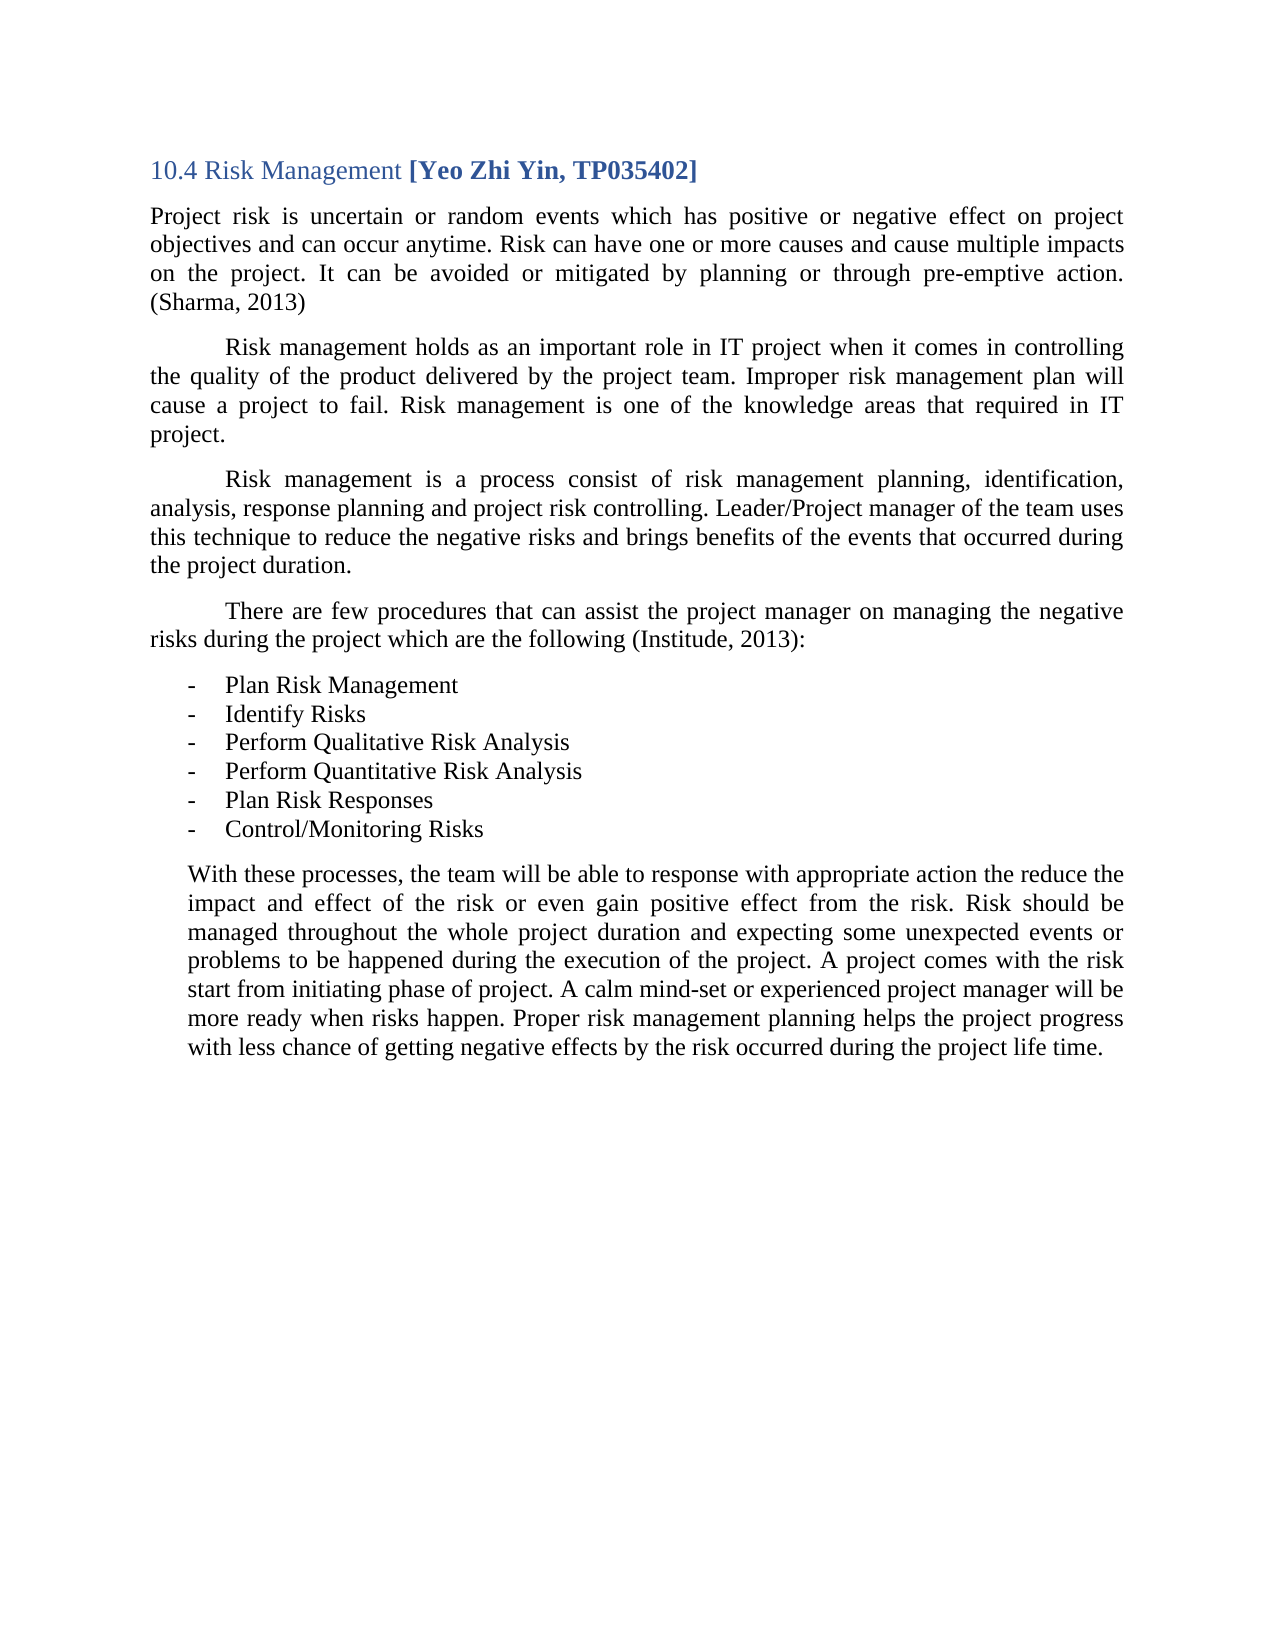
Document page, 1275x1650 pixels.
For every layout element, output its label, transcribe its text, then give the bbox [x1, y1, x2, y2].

list Identify Risks [187, 699, 1125, 727]
text There are few procedures that can assist the project manager on managing the negative risks during the project which are the following : [150, 596, 1125, 653]
list Perform Qualitative Risk Analysis [187, 727, 1125, 756]
list Plan Risk Responses [187, 785, 1125, 814]
subtitle 10.4 Risk Management [Yeo Zhi Yin, TP035402] [150, 154, 1125, 185]
text Risk management holds as an important role in IT project when it comes in controlling the quality of the product delivered by the project team. Improper risk management plan will cause a project to fail. Risk management is one of the knowledge areas that required in IT project. [150, 332, 1125, 447]
list Perform Quantitative Risk Analysis [187, 756, 1125, 785]
text Project risk is uncertain or random events which has positive or negative effect on project objectives and can occur anytime. Risk can have one or more causes and cause multiple impacts on the project. It can be avoided or mitigated by planning or through pre-emptive action. [150, 201, 1125, 316]
text Risk management is a process consist of risk management planning, identification, analysis, response planning and project risk controlling. Leader/Project manager of the team uses this technique to reduce the negative risks and brings benefits of the events that occurred during the project duration. [150, 464, 1125, 579]
list Control/Monitoring Risks [187, 814, 1125, 842]
text With these processes, the team will be able to response with appropriate action the reduce the impact and effect of the risk or even gain positive effect from the risk. Risk should be managed throughout the whole project duration and expecting some unexpected events or problems to be happened during the execution of the project. A project comes with the risk start from initiating phase of project. A calm mind-set or experienced project manager will be more ready when risks happen. Proper risk management planning helps the project progress with less chance of getting negative effects by the risk occurred during the project life time. [187, 859, 1125, 1060]
list Plan Risk Management [187, 670, 1125, 699]
